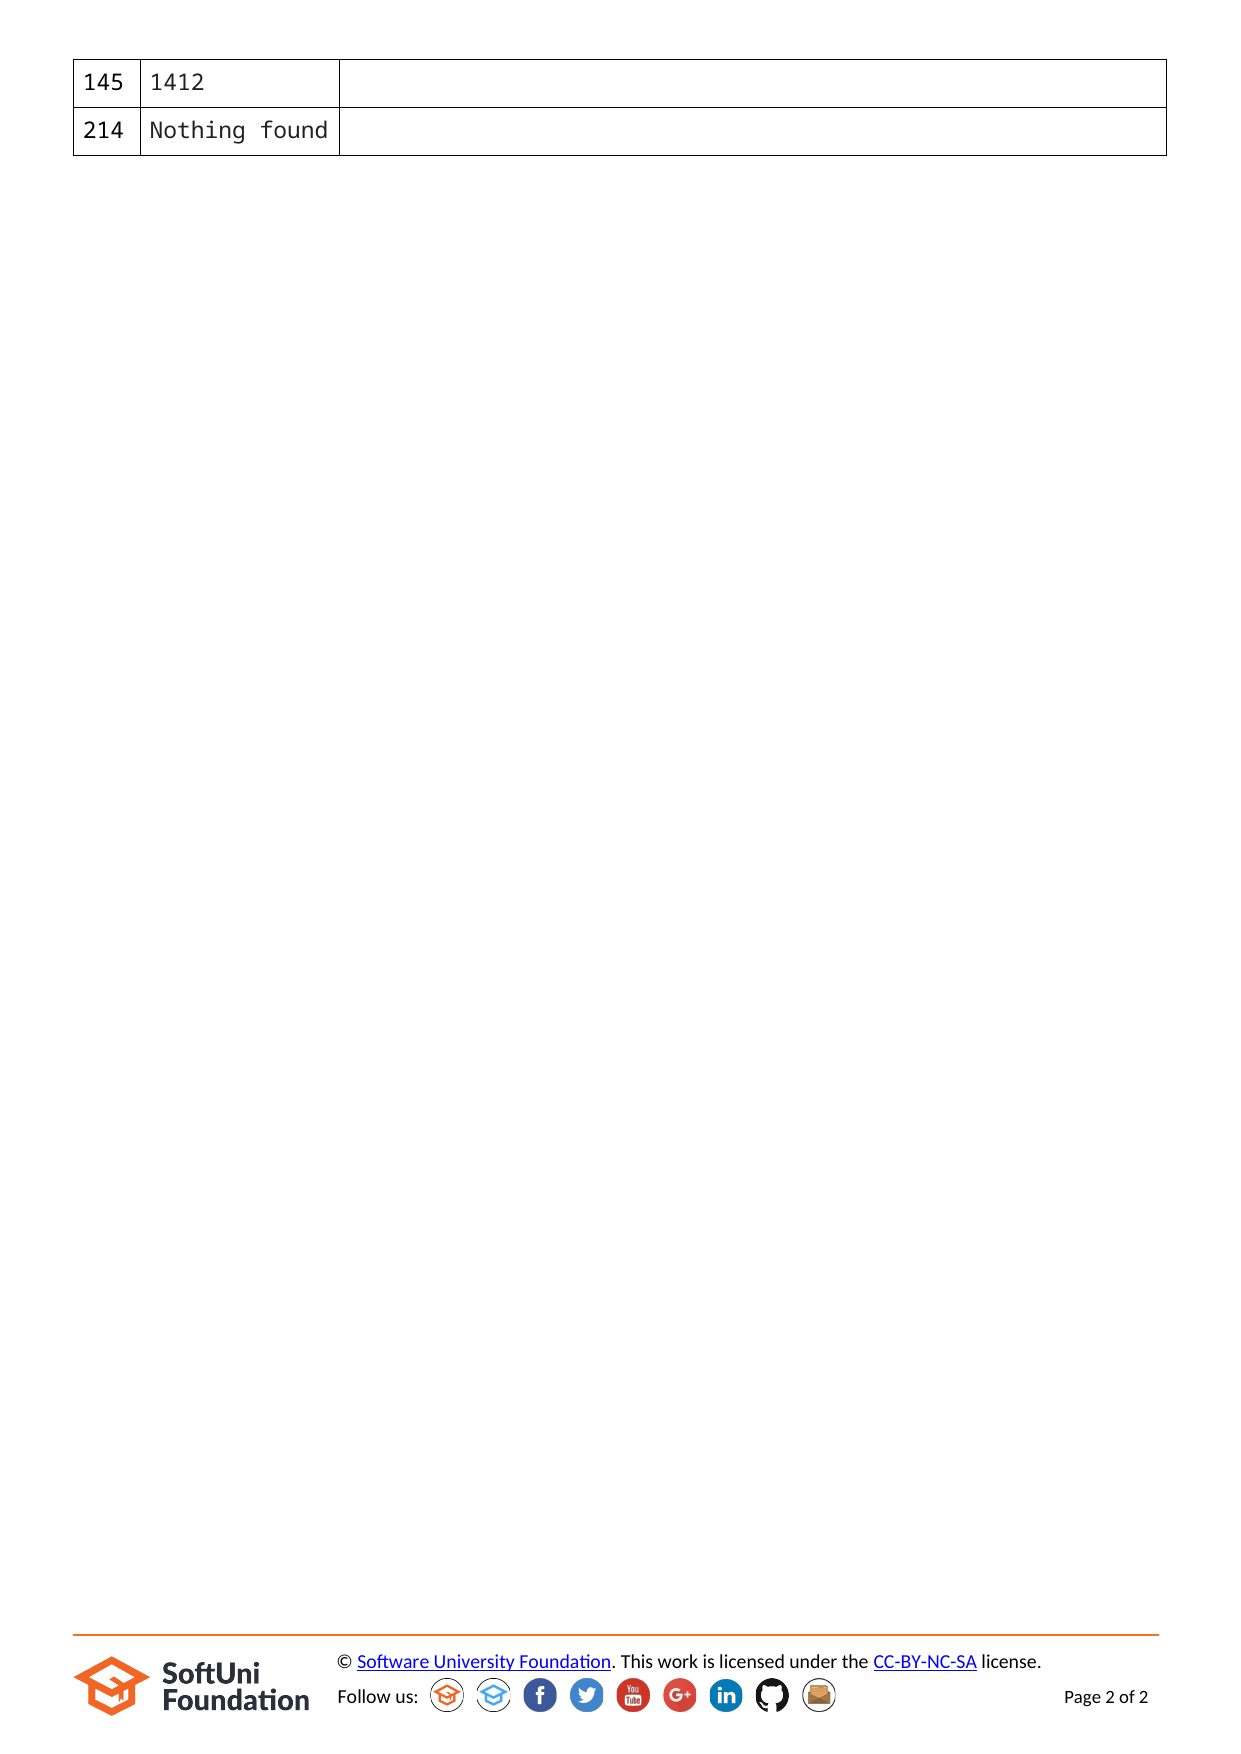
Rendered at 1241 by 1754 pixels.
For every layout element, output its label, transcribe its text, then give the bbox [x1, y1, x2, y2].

table_cell 214 [74, 108, 140, 155]
table_cell [340, 60, 1166, 107]
picture [802, 1678, 836, 1712]
picture [73, 1656, 309, 1716]
picture [523, 1678, 557, 1712]
picture [570, 1678, 604, 1712]
picture [709, 1679, 719, 1689]
picture [733, 1702, 743, 1712]
picture [477, 1678, 511, 1712]
table_cell Nothing found [141, 108, 339, 155]
table_cell [340, 108, 1166, 155]
picture [709, 1702, 719, 1712]
picture [663, 1678, 697, 1712]
picture [733, 1679, 743, 1689]
picture [430, 1678, 464, 1712]
table_cell 145 [74, 60, 140, 107]
picture [616, 1678, 650, 1712]
picture [755, 1678, 789, 1712]
picture [724, 1693, 735, 1703]
table_cell 1412 [141, 60, 339, 107]
